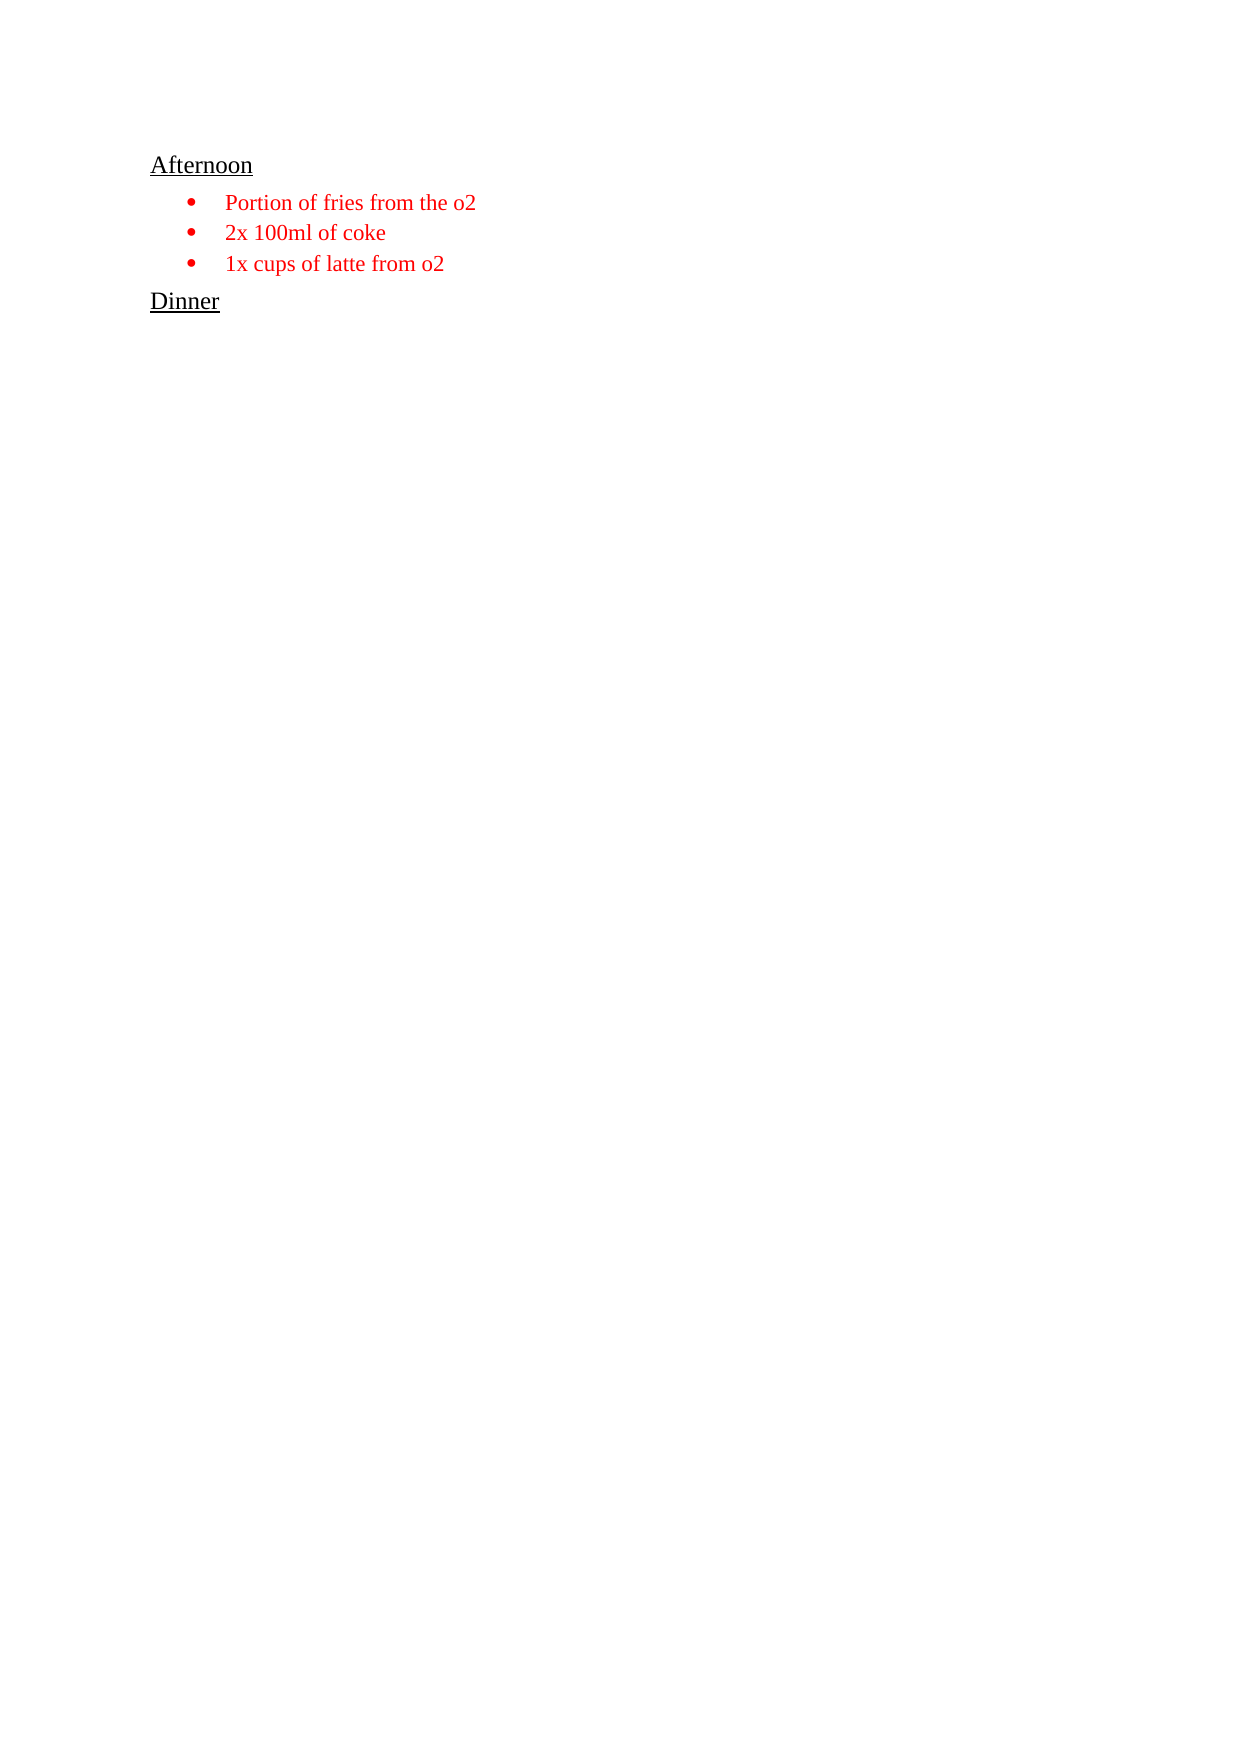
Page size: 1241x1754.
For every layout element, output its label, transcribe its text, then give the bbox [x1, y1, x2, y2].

list Portion of fries from the o2 [187, 189, 1090, 216]
text Dinner [150, 286, 1090, 315]
list 1x cups of latte from o2 [187, 250, 1090, 276]
list 2x 100ml of coke [187, 219, 1090, 246]
text Afternoon [150, 150, 1090, 179]
